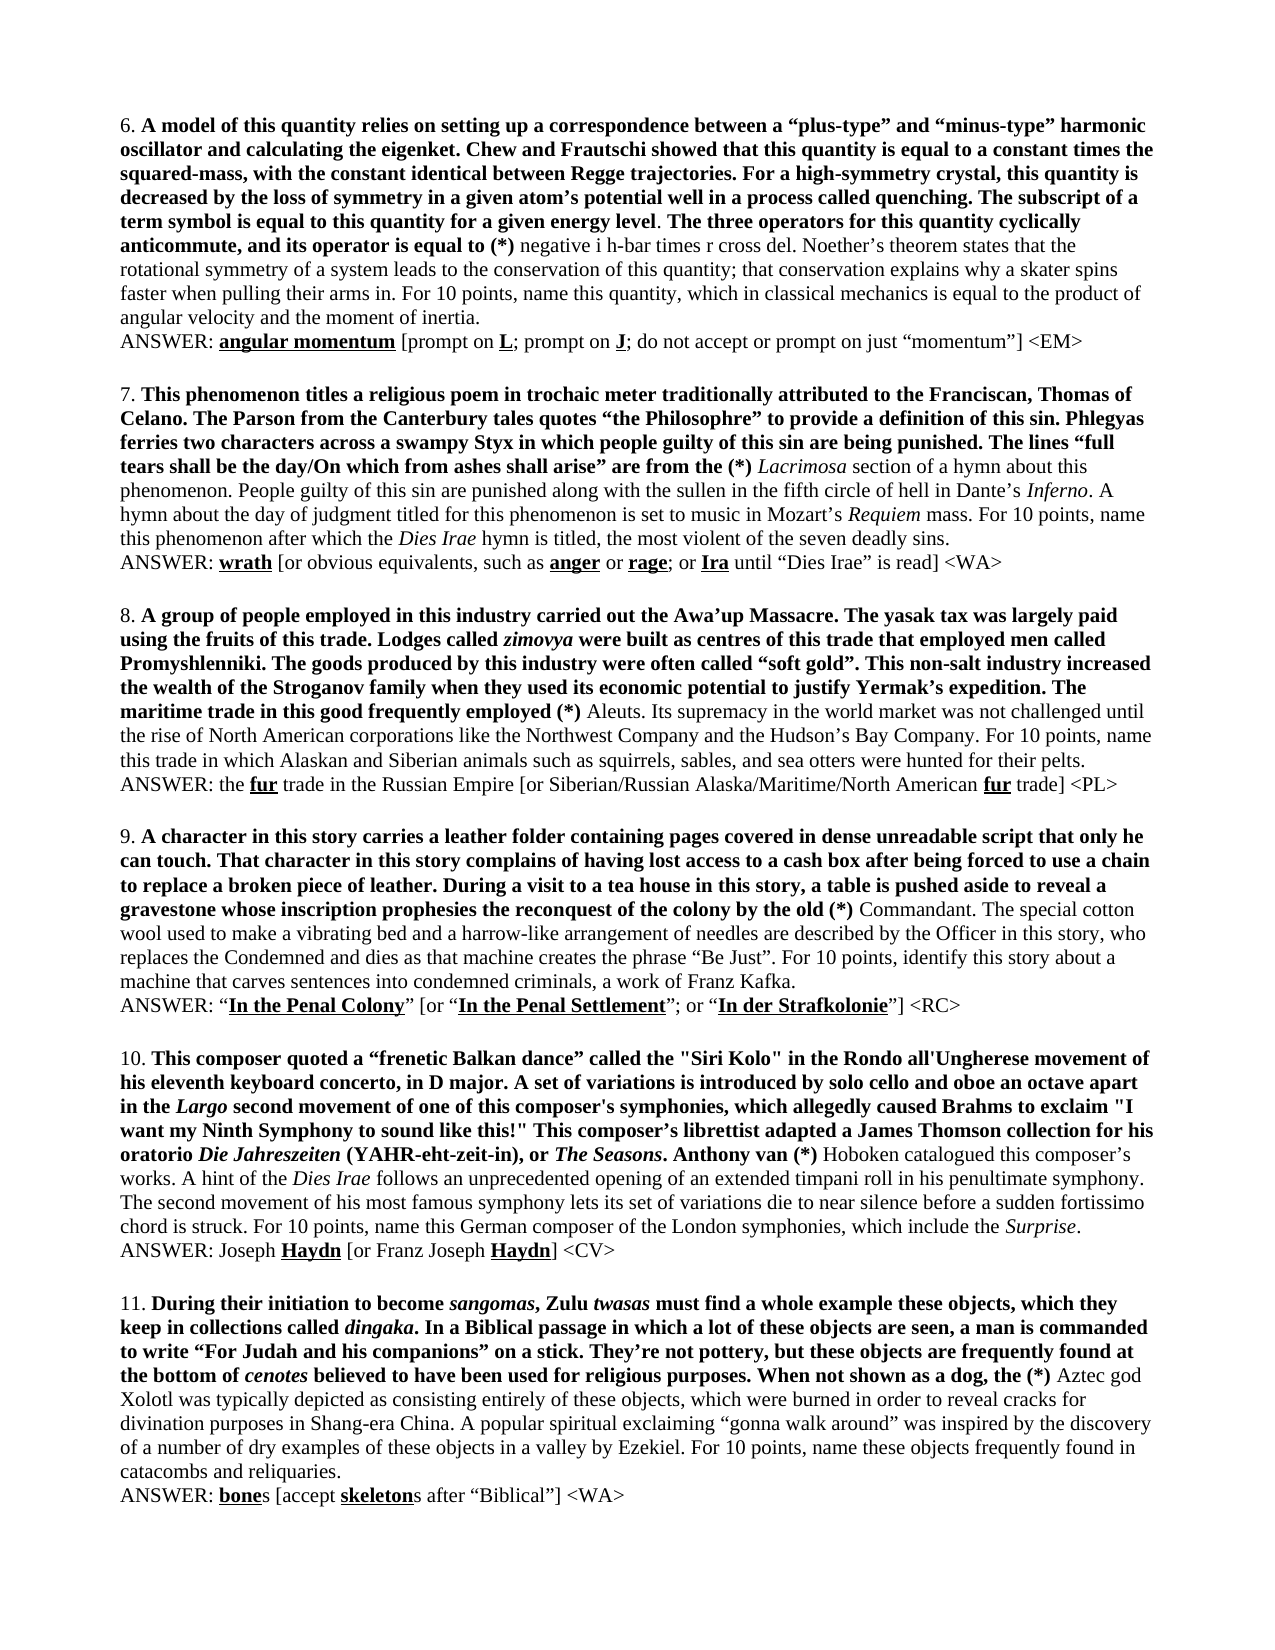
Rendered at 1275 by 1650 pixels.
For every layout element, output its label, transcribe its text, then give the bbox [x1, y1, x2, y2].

text 7. This phenomenon titles a religious poem in trochaic meter traditionally attributed to the Franciscan, Thomas of Celano. The Parson from the Canterbury tales quotes “the Philosophre” to provide a definition of this sin. Phlegyas ferries two characters across a swampy Styx in which people guilty of this sin are being punished. The lines “full tears shall be the day/On which from ashes shall arise” are from the (*) Lacrimosa section of a hymn about this phenomenon. People guilty of this sin are punished along with the sullen in the fifth circle of hell in Dante’s Inferno. A hymn about the day of judgment titled for this phenomenon is set to music in Mozart’s Requiem mass. For 10 points, name this phenomenon after which the Dies Irae hymn is titled, the most violent of the seven deadly sins. ANSWER: wrath [or obvious equivalents, such as anger or rage; or Ira until “Dies Irae” is read] <WA> [120, 382, 1155, 574]
text 11. During their initiation to become sangomas, Zulu twasas must find a whole example these objects, which they keep in collections called dingaka. In a Biblical passage in which a lot of these objects are seen, a man is commanded to write “For Judah and his companions” on a stick. They’re not pottery, but these objects are frequently found at the bottom of cenotes believed to have been used for religious purposes. When not shown as a dog, the (*) Aztec god Xolotl was typically depicted as consisting entirely of these objects, which were burned in order to reveal cracks for divination purposes in Shang-era China. A popular spiritual exclaiming “gonna walk around” was inspired by the discovery of a number of dry examples of these objects in a valley by Ezekiel. For 10 points, name these objects frequently found in catacombs and reliquaries. ANSWER: bones [accept skeletons after “Biblical”] <WA> [120, 1291, 1155, 1507]
text 6. A model of this quantity relies on setting up a correspondence between a “plus-type” and “minus-type” harmonic oscillator and calculating the eigenket. Chew and Frautschi showed that this quantity is equal to a constant times the squared-mass, with the constant identical between Regge trajectories. For a high-symmetry crystal, this quantity is decreased by the loss of symmetry in a given atom’s potential well in a process called quenching. The subscript of a term symbol is equal to this quantity for a given energy level. The three operators for this quantity cyclically anticommute, and its operator is equal to (*) negative i h-bar times r cross del. Noether’s theorem states that the rotational symmetry of a system leads to the conservation of this quantity; that conservation explains why a skater spins faster when pulling their arms in. For 10 points, name this quantity, which in classical mechanics is equal to the product of angular velocity and the moment of inertia. ANSWER: angular momentum [prompt on L; prompt on J; do not accept or prompt on just “momentum”] <EM> [120, 112, 1155, 353]
text 10. This composer quoted a “frenetic Balkan dance” called the "Siri Kolo" in the Rondo all'Ungherese movement of his eleventh keyboard concerto, in D major. A set of variations is introduced by solo cello and oboe an octave apart in the Largo second movement of one of this composer's symphonies, which allegedly caused Brahms to exclaim "I want my Ninth Symphony to sound like this!" This composer’s librettist adapted a James Thomson collection for his oratorio Die Jahreszeiten (YAHR-eht-zeit-in), or The Seasons. Anthony van (*) Hoboken catalogued this composer’s works. A hint of the Dies Irae follows an unprecedented opening of an extended timpani roll in his penultimate symphony. The second movement of his most famous symphony lets its set of variations die to near silence before a sudden fortissimo chord is struck. For 10 points, name this German composer of the London symphonies, which include the Surprise. ANSWER: Joseph Haydn [or Franz Joseph Haydn] <CV> [120, 1046, 1155, 1262]
text 8. A group of people employed in this industry carried out the Awa’up Massacre. The yasak tax was largely paid using the fruits of this trade. Lodges called zimovya were built as centres of this trade that employed men called Promyshlenniki. The goods produced by this industry were often called “soft gold”. This non-salt industry increased the wealth of the Stroganov family when they used its economic potential to justify Yermak’s expedition. The maritime trade in this good frequently employed (*) Aleuts. Its supremacy in the world market was not challenged until the rise of North American corporations like the Northwest Company and the Hudson’s Bay Company. For 10 points, name this trade in which Alaskan and Siberian animals such as squirrels, sables, and sea otters were hunted for their pelts. ANSWER: the fur trade in the Russian Empire [or Siberian/Russian Alaska/Maritime/North American fur trade] <PL> [120, 603, 1155, 796]
text 9. A character in this story carries a leather folder containing pages covered in dense unreadable script that only he can touch. That character in this story complains of having lost access to a cash box after being forced to use a chain to replace a broken piece of leather. During a visit to a tea house in this story, a table is pushed aside to reveal a gravestone whose inscription prophesies the reconquest of the colony by the old (*) Commandant. The special cotton wool used to make a vibrating bed and a harrow-like arrangement of needles are described by the Officer in this story, who replaces the Condemned and dies as that machine creates the phrase “Be Just”. For 10 points, identify this story about a machine that carves sentences into condemned criminals, a work of Franz Kafka. ANSWER: “In the Penal Colony” [or “In the Penal Settlement”; or “In der Strafkolonie”] <RC> [120, 824, 1155, 1017]
